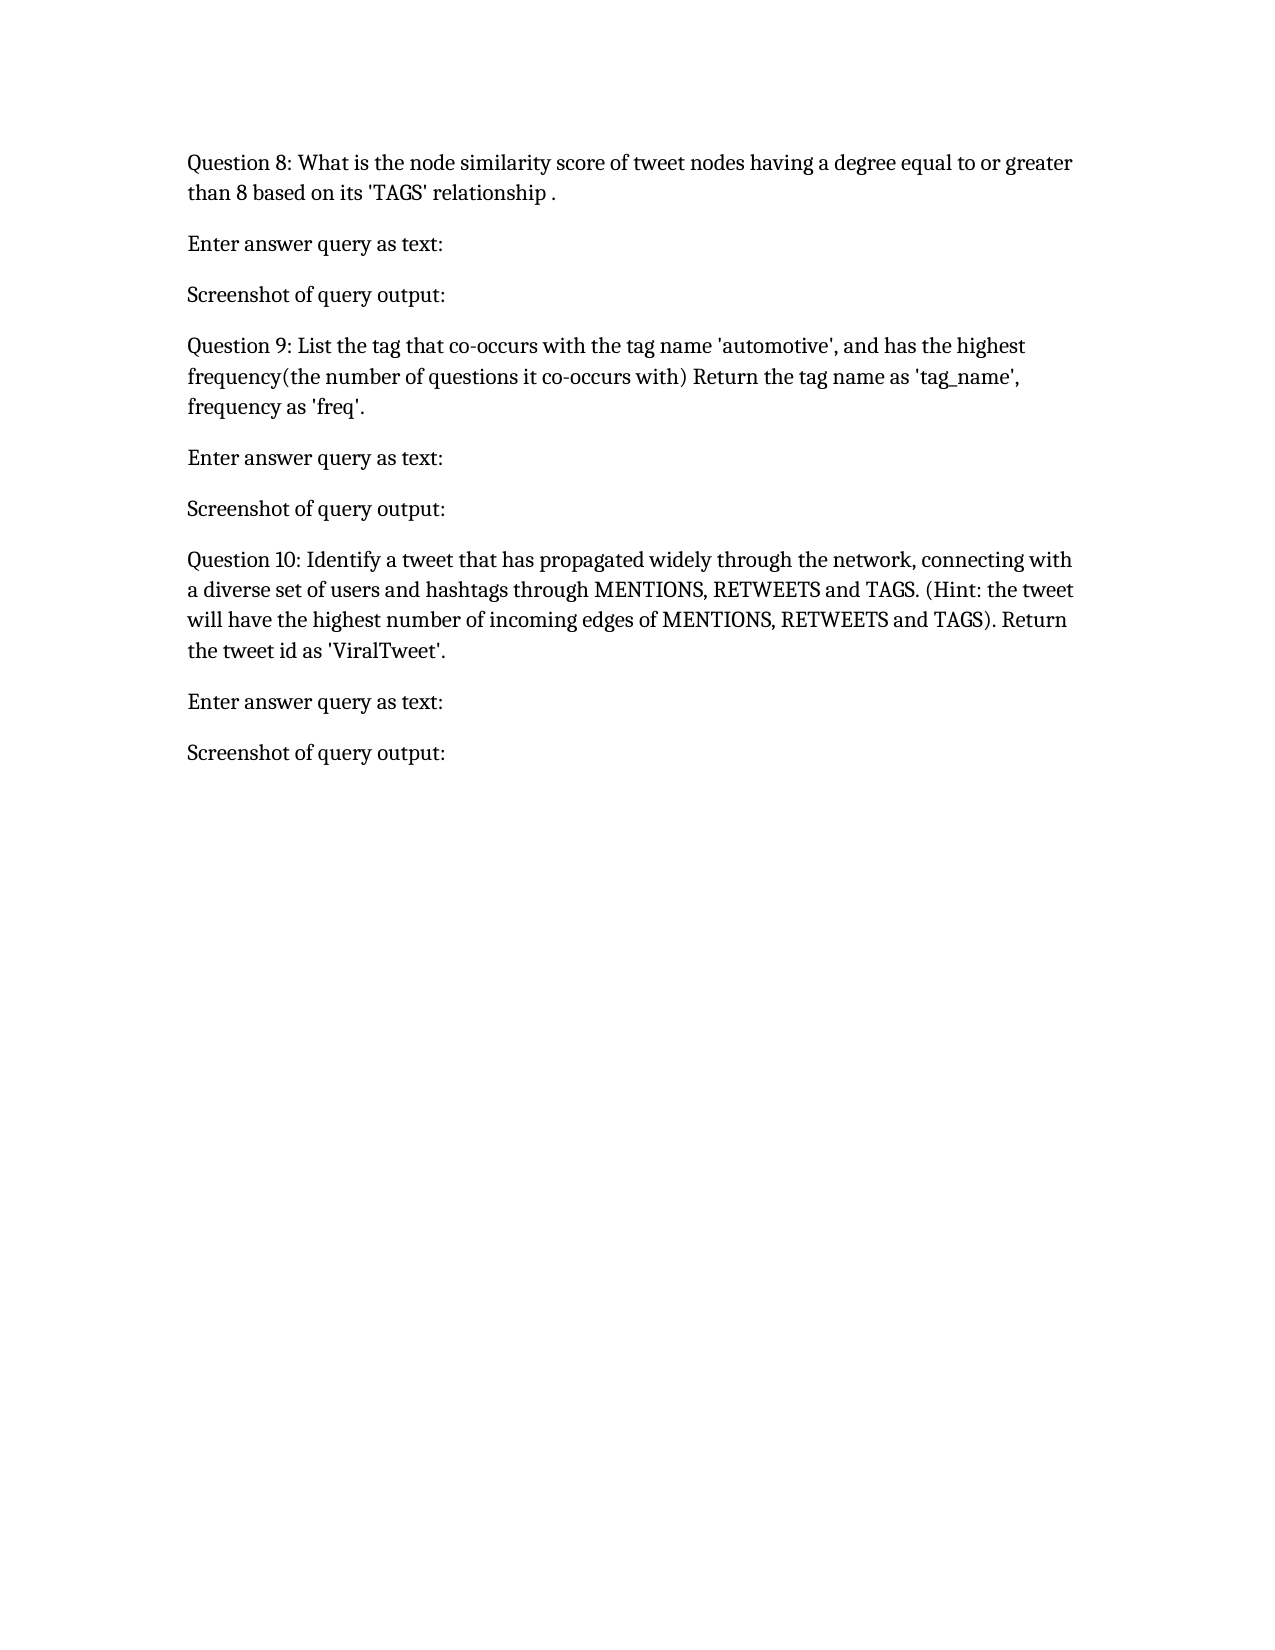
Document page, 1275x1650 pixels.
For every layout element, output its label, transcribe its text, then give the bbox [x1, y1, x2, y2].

text Question 9: List the tag that co-occurs with the tag name 'automotive', and has the highest frequency(the number of questions it co-occurs with) Return the tag name as 'tag_name', frequency as 'freq'. [187, 333, 1087, 420]
text Screenshot of query output: [187, 496, 1087, 522]
text Enter answer query as text: [187, 445, 1087, 471]
text Question 8: What is the node similarity score of tweet nodes having a degree equal to or greater than 8 based on its 'TAGS' relationship . [187, 150, 1087, 207]
text Question 10: Identify a tweet that has propagated widely through the network, connecting with a diverse set of users and hashtags through MENTIONS, RETWEETS and TAGS. (Hint: the tweet will have the highest number of incoming edges of MENTIONS, RETWEETS and TAGS). Return the tweet id as 'ViralTweet'. [187, 547, 1087, 664]
text Screenshot of query output: [187, 282, 1087, 309]
text Enter answer query as text: [187, 231, 1087, 258]
text Enter answer query as text: [187, 688, 1087, 715]
text Screenshot of query output: [187, 739, 1087, 766]
